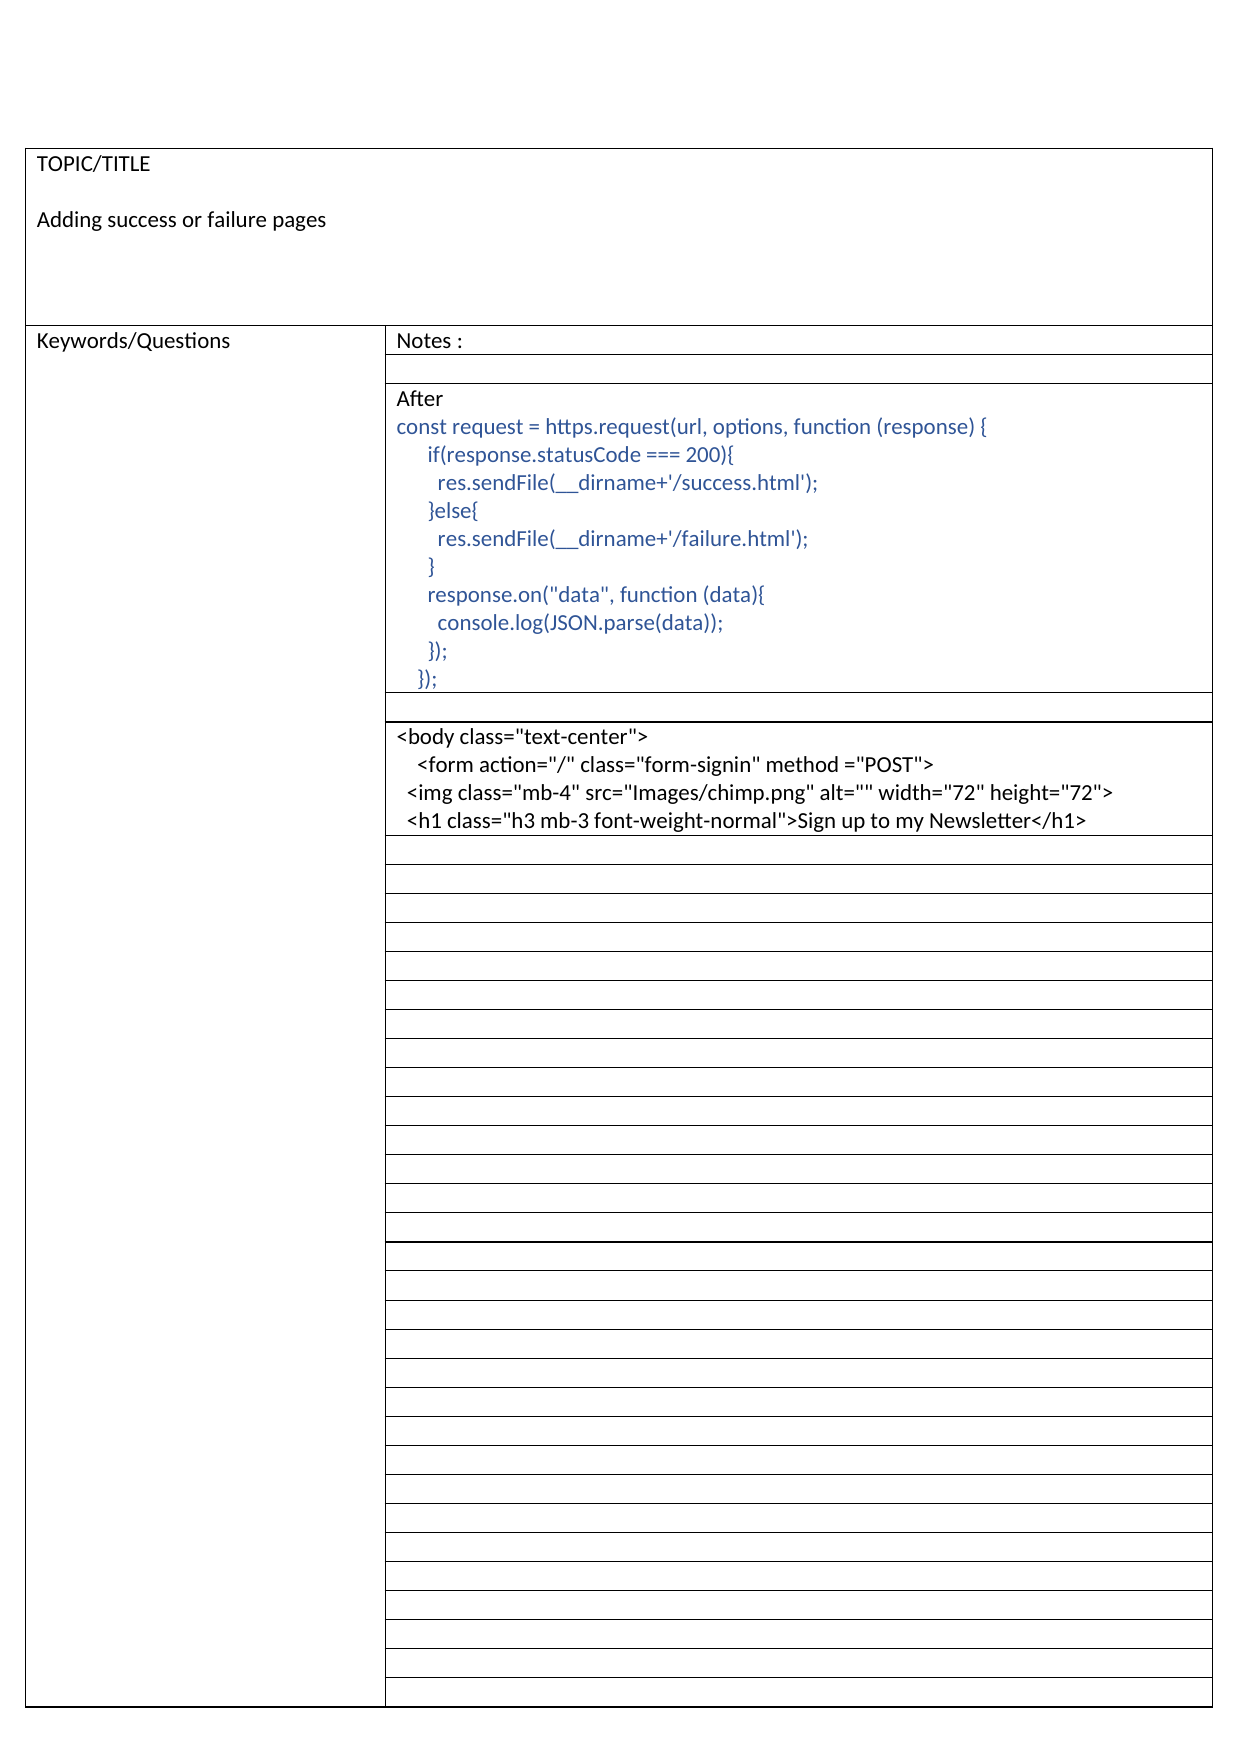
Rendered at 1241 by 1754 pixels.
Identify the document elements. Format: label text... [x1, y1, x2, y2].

table_cell [386, 836, 1212, 863]
table_cell [386, 1533, 1212, 1561]
table_cell [386, 1330, 1212, 1358]
table_cell [386, 1504, 1212, 1532]
table_cell [386, 693, 1212, 721]
table_cell [386, 923, 1212, 951]
table_cell [386, 1010, 1212, 1038]
table_cell <body class="text-center"> <form action="/" class="form-signin" method ="POST"> <img class="mb-4" src="Images/chimp.png" alt="" width="72" height="72"> <h1 class="h3 mb-3 font-weight-normal">Sign up to my Newsletter</h1> [386, 723, 1212, 834]
table_cell [386, 1388, 1212, 1416]
table_cell [386, 1475, 1212, 1503]
table_cell Notes : [386, 326, 1212, 354]
table_cell Keywords/Questions [26, 326, 385, 1706]
table_cell [386, 1446, 1212, 1474]
table_cell [386, 865, 1212, 893]
table_cell [386, 894, 1212, 922]
table_cell [386, 1155, 1212, 1183]
table_cell [386, 1126, 1212, 1154]
table_cell [386, 1591, 1212, 1619]
table_cell [386, 952, 1212, 980]
table_header TOPIC/TITLE Adding success or failure pages [26, 149, 1212, 325]
table_cell [386, 1301, 1212, 1328]
table_cell [386, 1184, 1212, 1212]
table_cell [386, 1620, 1212, 1648]
table_cell [386, 1213, 1212, 1241]
table_cell [386, 1678, 1212, 1706]
table_cell [386, 1649, 1212, 1677]
table_cell [386, 1039, 1212, 1067]
table_cell After const request = https.request(url, options, function (response) { if(response.statusCode === 200){ res.sendFile(__dirname+'/success.html'); }else{ res.sendFile(__dirname+'/failure.html'); } response.on("data", function (data){ console.log(JSON.parse(data)); }); }); [386, 384, 1212, 692]
table_cell [386, 1359, 1212, 1387]
table_cell [386, 1562, 1212, 1590]
table_cell [386, 981, 1212, 1009]
table_cell [386, 1068, 1212, 1096]
table_cell [386, 1097, 1212, 1125]
table_cell [386, 1271, 1212, 1299]
table_cell [386, 1417, 1212, 1445]
table_cell [386, 355, 1212, 383]
table_cell [386, 1243, 1212, 1270]
